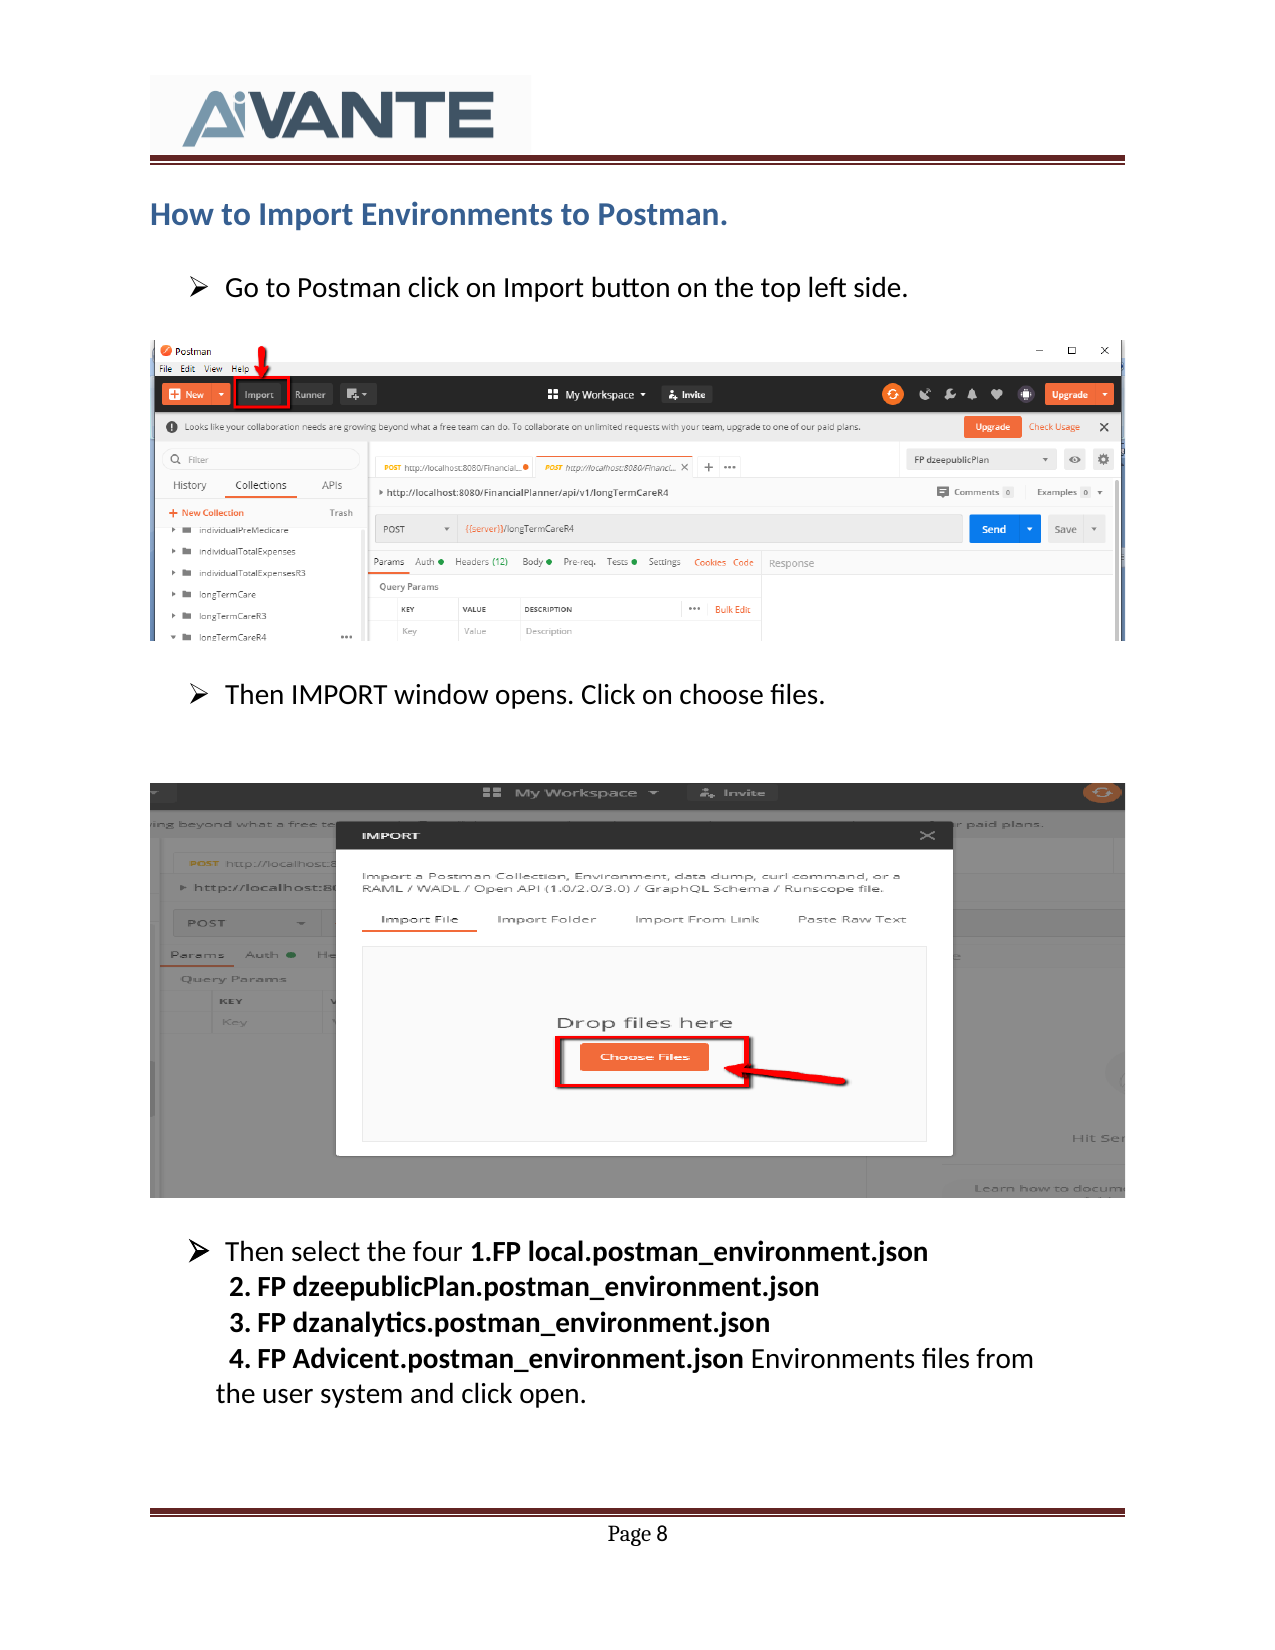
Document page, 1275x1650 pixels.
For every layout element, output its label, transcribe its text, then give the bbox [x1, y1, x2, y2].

list Go to Postman click on Import button on the top left side. [187, 269, 1125, 304]
list Then select the four 1.FP local.postman_environment.json [187, 1233, 1125, 1268]
picture [150, 340, 1125, 641]
text 3. FP dzanalytics.postman_environment.json [150, 1304, 1125, 1340]
text 2. FP dzeepublicPlan.postman_environment.json [150, 1268, 1125, 1304]
picture [150, 75, 532, 154]
subtitle How to Import Environments to Postman. [150, 193, 1125, 233]
list Then IMPORT window opens. Click on choose files. [187, 676, 1125, 712]
picture [150, 783, 1125, 1198]
text the user system and click open. [150, 1375, 1125, 1411]
text 4. FP Advicent.postman_environment.json Environments files from [150, 1340, 1125, 1375]
